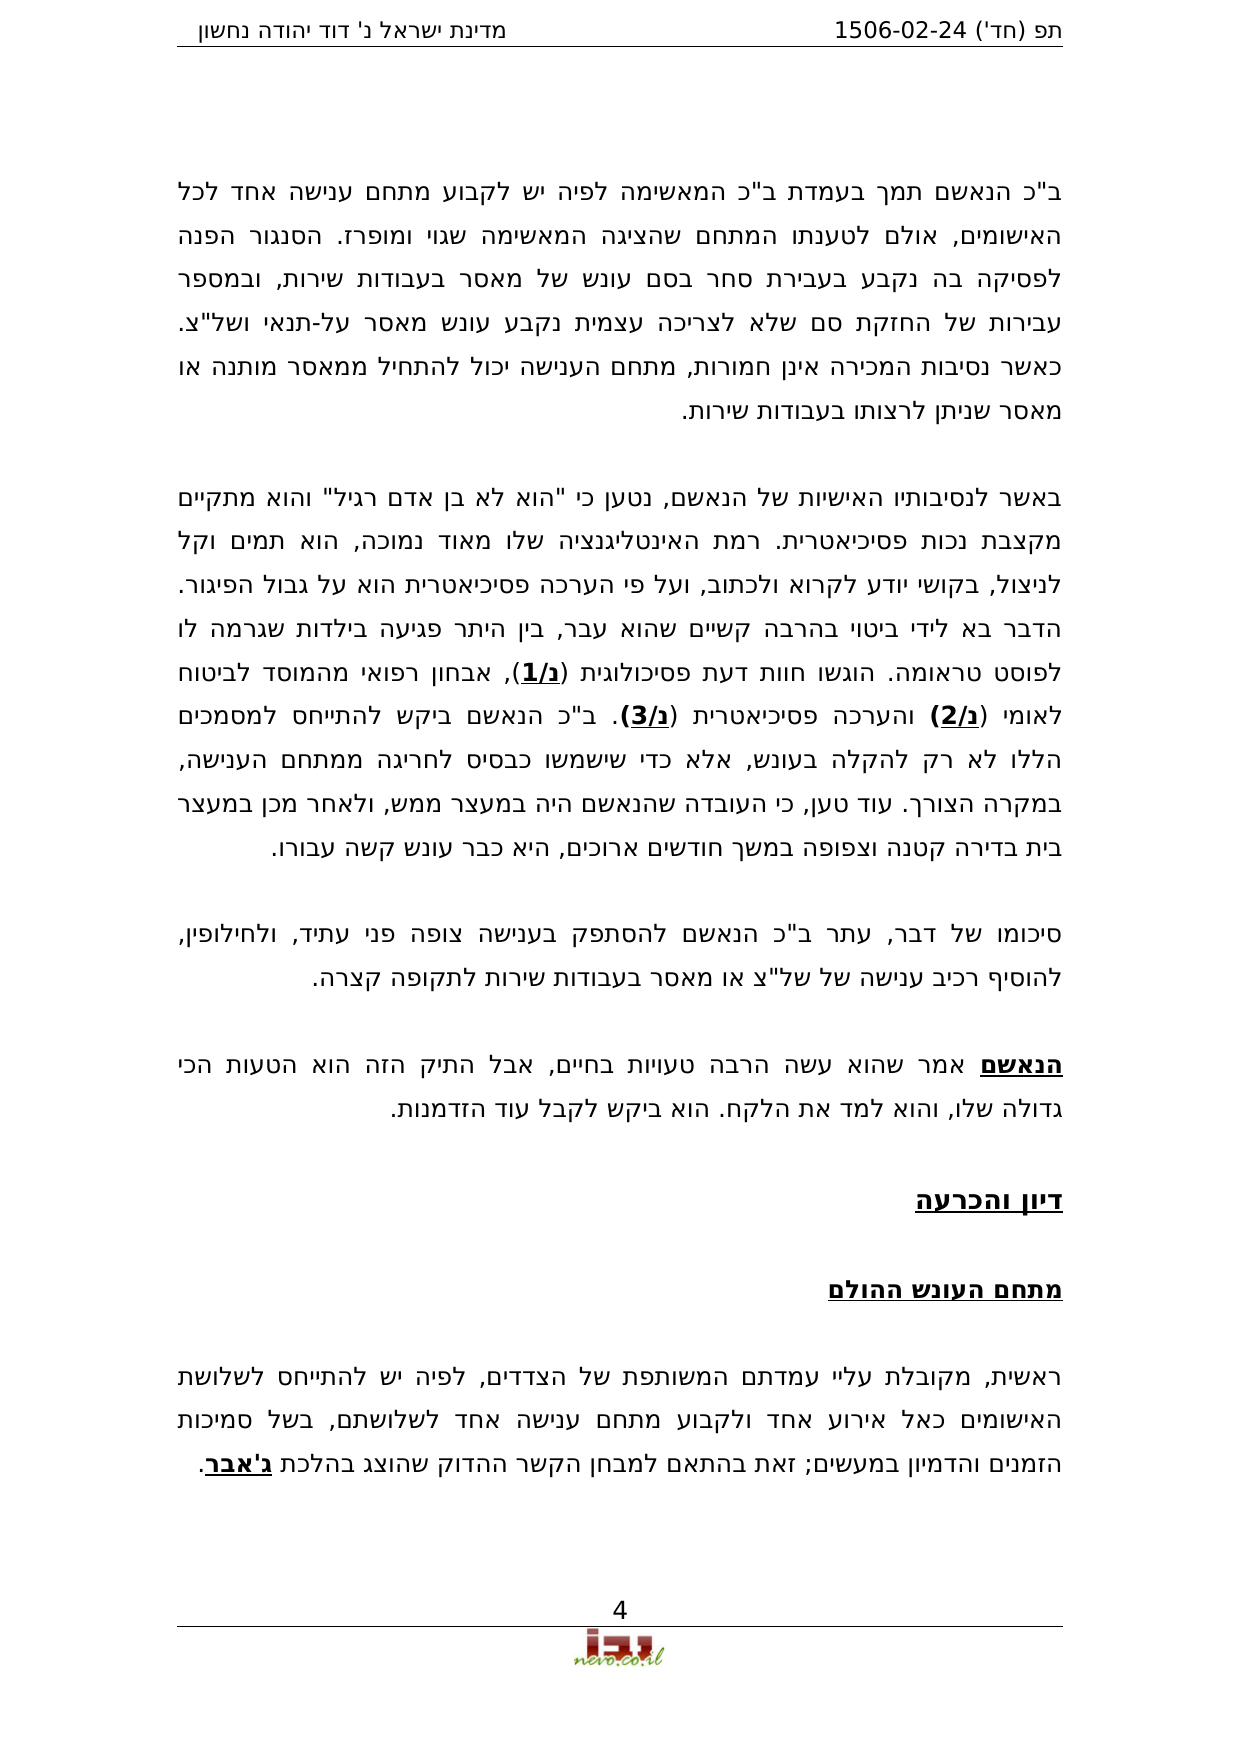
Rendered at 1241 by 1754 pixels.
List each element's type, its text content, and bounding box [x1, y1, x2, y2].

text ב"כ הנאשם תמך בעמדת ב"כ המאשימה לפיה יש לקבוע מתחם ענישה אחד לכל האישומים, אולם לטענתו המתחם שהציגה המאשימה שגוי ומופרז. הסנגור הפנה לפסיקה בה נקבע בעבירת סחר בסם עונש של מאסר בעבודות שירות, ובמספר עבירות של החזקת סם שלא לצריכה עצמית נקבע עונש מאסר על-תנאי ושל"צ. כאשר נסיבות המכירה אינן חמורות, מתחם הענישה יכול להתחיל ממאסר מותנה או מאסר שניתן לרצותו בעבודות שירות. [177, 177, 1063, 425]
text סיכומו של דבר, עתר ב"כ הנאשם להסתפק בענישה צופה פני עתיד, ולחילופין, להוסיף רכיב ענישה של של"צ או מאסר בעבודות שירות לתקופה קצרה. [177, 920, 1063, 993]
text הנאשם אמר שהוא עשה הרבה טעויות בחיים, אבל התיק הזה הוא הטעות הכי גדולה שלו, והוא למד את הלקח. הוא ביקש לקבל עוד הזדמנות. [177, 1050, 1063, 1123]
picture [574, 1628, 666, 1667]
text באשר לנסיבותיו האישיות של הנאשם, נטען כי "הוא לא בן אדם רגיל" והוא מתקיים מקצבת נכות פסיכיאטרית. רמת האינטליגנציה שלו מאוד נמוכה, הוא תמים וקל לניצול, בקושי יודע לקרוא ולכתוב, ועל פי הערכה פסיכיאטרית הוא על גבול הפיגור. הדבר בא לידי ביטוי בהרבה קשיים שהוא עבר, בין היתר פגיעה בילדות שגרמה לו לפוסט טראומה. הוגשו חוות דעת פסיכולוגית (נ/1), אבחון רפואי מהמוסד לביטוח לאומי (נ/2) והערכה פסיכיאטרית (נ/3). ב"כ הנאשם ביקש להתייחס למסמכים הללו לא רק להקלה בעונש, אלא כדי שישמשו כבסיס לחריגה ממתחם הענישה, במקרה הצורך. עוד טען, כי העובדה שהנאשם היה במעצר ממש, ולאחר מכן במעצר בית בדירה קטנה וצפופה במשך חודשים ארוכים, היא כבר עונש קשה עבורו. [177, 483, 1063, 862]
text דיון והכרעה [177, 1184, 1063, 1216]
text מתחם העונש ההולם [177, 1275, 1063, 1304]
text ראשית, מקובלת עליי עמדתם המשותפת של הצדדים, לפיה יש להתייחס לשלושת האישומים כאל אירוע אחד ולקבוע מתחם ענישה אחד לשלושתם, בשל סמיכות הזמנים והדמיון במעשים; זאת בהתאם למבחן הקשר ההדוק שהוצג בהלכת ג'אבר. [177, 1362, 1063, 1478]
